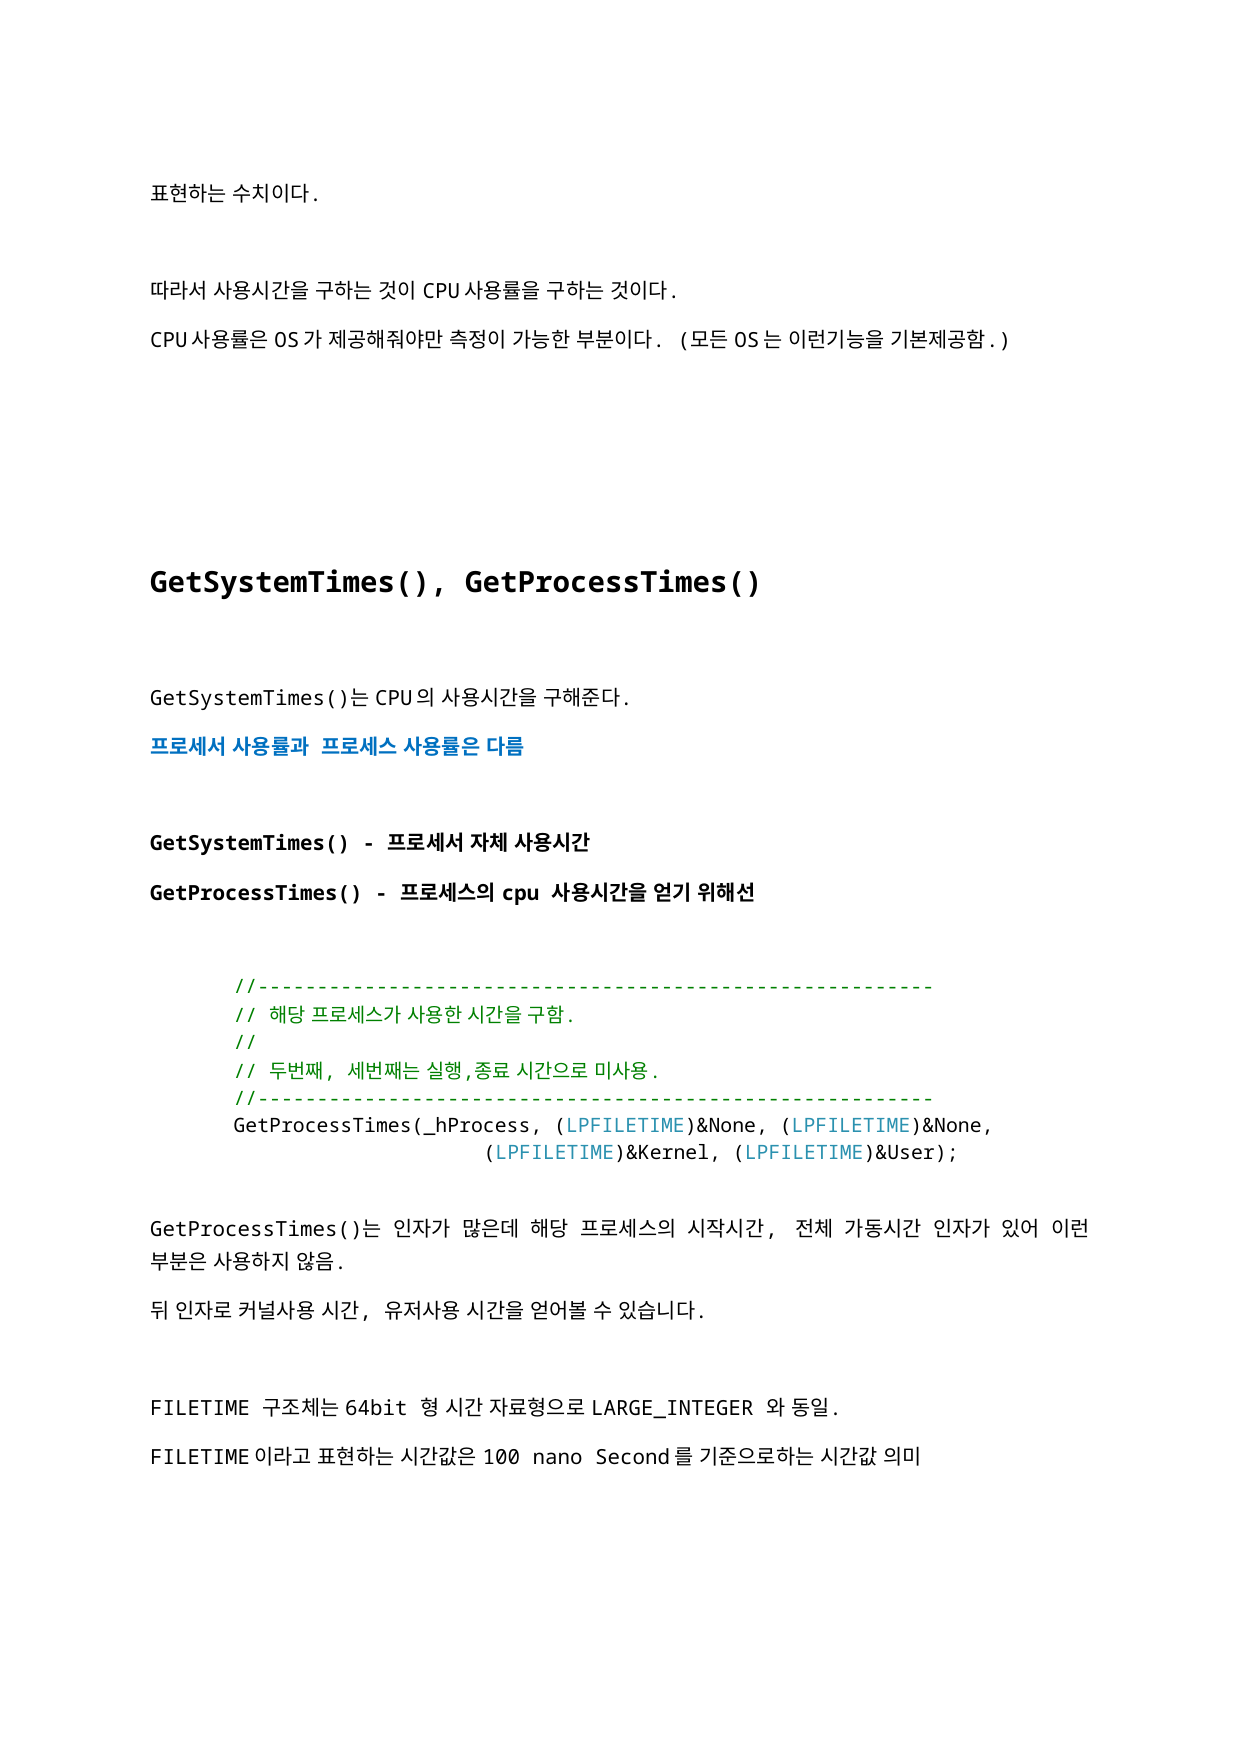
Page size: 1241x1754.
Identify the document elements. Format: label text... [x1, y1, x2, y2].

text 뒤 인자로 커널사용 시간, 유저사용 시간을 얻어볼 수 있습니다. [150, 1294, 1090, 1325]
text GetSystemTimes() - 프로세서 자체 사용시간 [150, 827, 1090, 857]
text GetSystemTimes(), GetProcessTimes() [150, 562, 1090, 601]
text // 해당 프로세스가 사용한 시간을 구함. [150, 1000, 1090, 1028]
text GetSystemTimes()는 CPU의 사용시간을 구해준다. [150, 681, 1090, 711]
text //--------------------------------------------------------- [150, 1084, 1090, 1111]
text GetProcessTimes() - 프로세스의 cpu 사용시간을 얻기 위해선 [150, 876, 1090, 906]
text GetProcessTimes()는 인자가 많은데 해당 프로세스의 시작시간, 전체 가동시간 인자가 있어 이런 부분은 사용하지 않음. [150, 1212, 1090, 1275]
text //--------------------------------------------------------- [150, 973, 1090, 1000]
text FILETIME이라고 표현하는 시간값은 100 nano Second를 기준으로하는 시간값 의미 [150, 1441, 1090, 1471]
text // [150, 1028, 1090, 1055]
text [150, 177, 1090, 207]
text // 두번째, 세번째는 실행,종료 시간으로 미사용. [150, 1055, 1090, 1084]
text CPU사용률은 OS가 제공해줘야만 측정이 가능한 부분이다. (모든 OS는 이런기능을 기본제공함.) [150, 323, 1090, 353]
text GetProcessTimes(_hProcess, (LPFILETIME)&None, (LPFILETIME)&None, (LPFILETIME)&Kernel, (LPFILETIME)&User); [150, 1111, 1090, 1165]
text FILETIME 구조체는 64bit 형 시간 자료형으로 LARGE_INTEGER 와 동일. [150, 1391, 1090, 1421]
text 따라서 사용시간을 구하는 것이 CPU사용률을 구하는 것이다. [150, 274, 1090, 304]
text 프로세서 사용률과 프로세스 사용률은 다름 [150, 730, 1090, 760]
